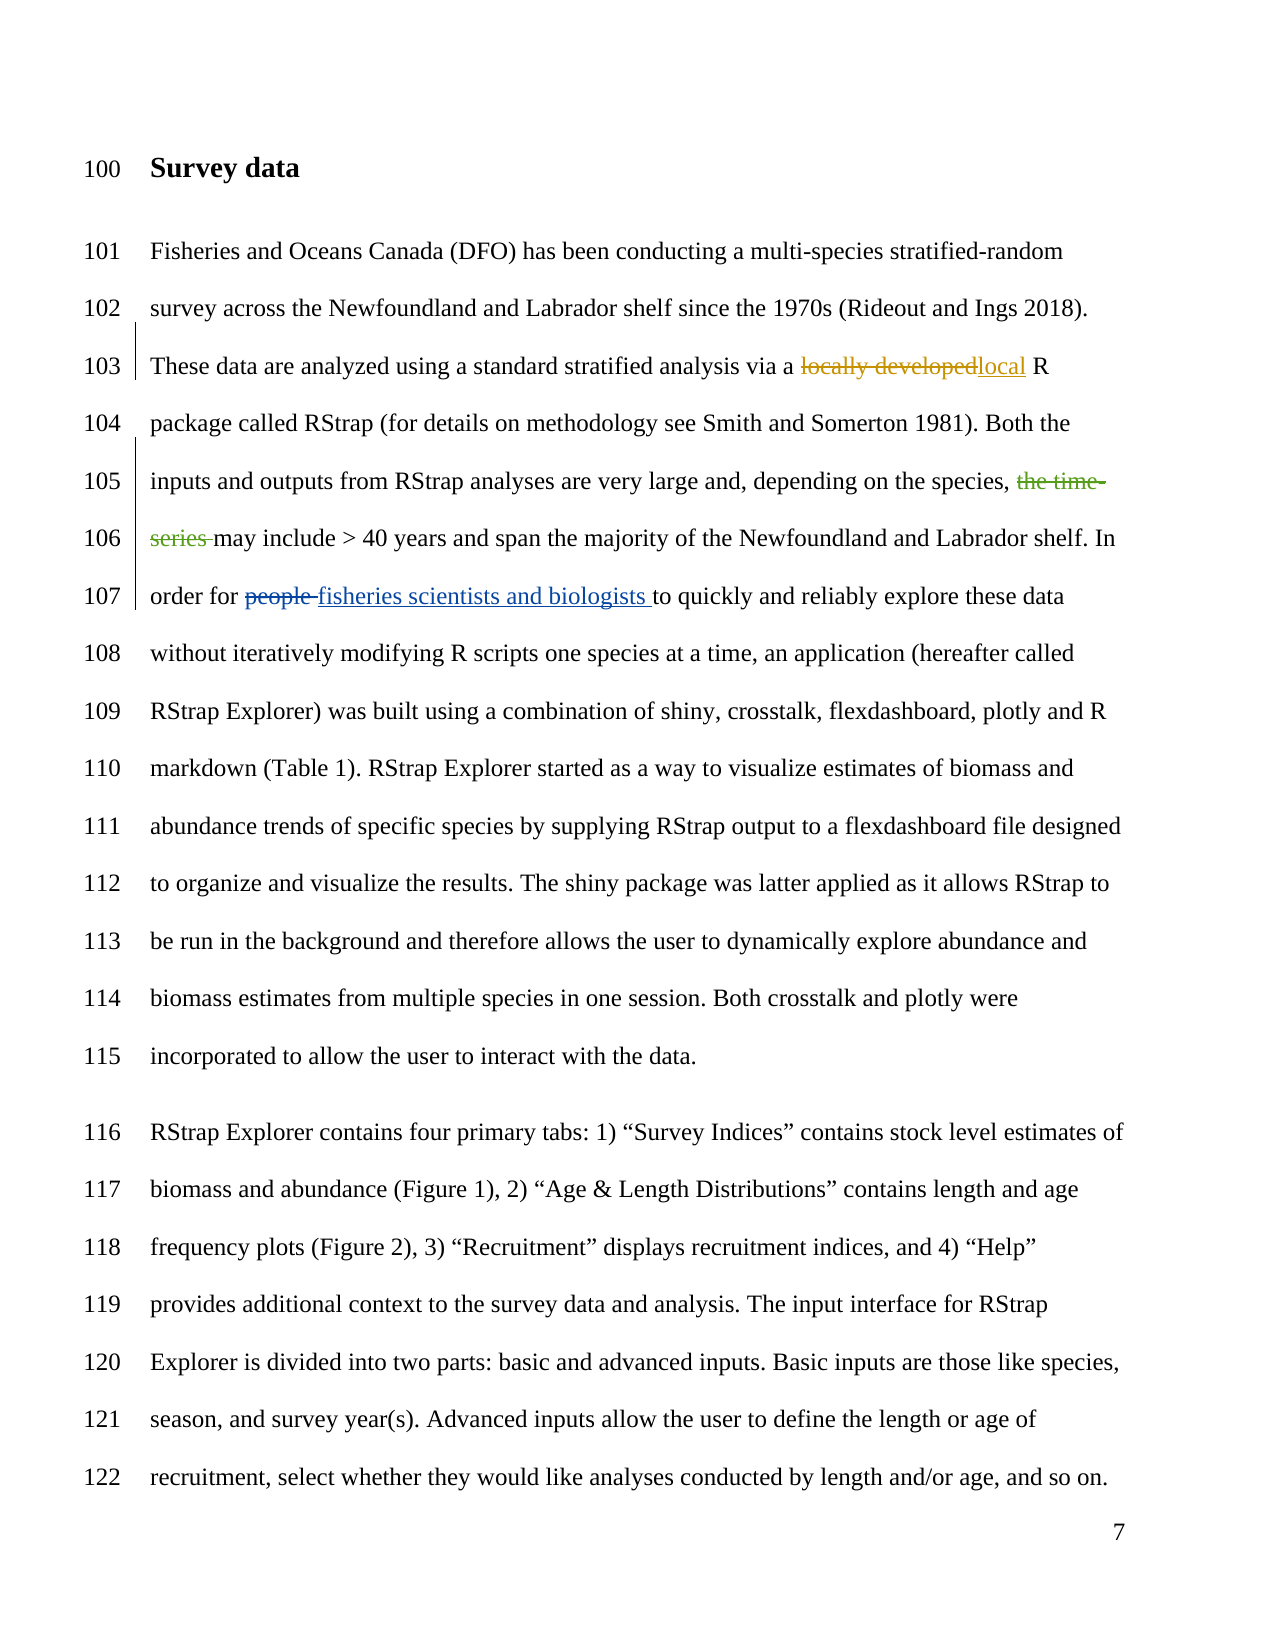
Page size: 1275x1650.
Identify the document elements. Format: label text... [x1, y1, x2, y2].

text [150, 1117, 1125, 1491]
subtitle Survey data [150, 150, 1125, 183]
text Fisheries and Oceans Canada (DFO) has been conducting a multi-species stratified-random survey across the Newfoundland and Labrador shelf since the 1970s (Rideout and Ings 2018). These data are analyzed using a standard stratified analysis via a R package called RStrap (for details on methodology see Smith and Somerton 1981). Both the inputs and outputs from RStrap analyses are very large and, depending on the species, may include > 40 years and span the majority of the Newfoundland and Labrador shelf. In order for to quickly and reliably explore these data without iteratively modifying R scripts one species at a time, an application (hereafter called RStrap Explorer) was built using a combination of shiny, crosstalk, flexdashboard, plotly and R markdown (Table 1). RStrap Explorer started as a way to visualize estimates of biomass and abundance trends of specific species by supplying RStrap output to a flexdashboard file designed to organize and visualize the results. The shiny package was latter applied as it allows RStrap to be run in the background and therefore allows the user to dynamically explore abundance and biomass estimates from multiple species in one session. Both crosstalk and plotly were incorporated to allow the user to interact with the data. [150, 236, 1125, 1069]
